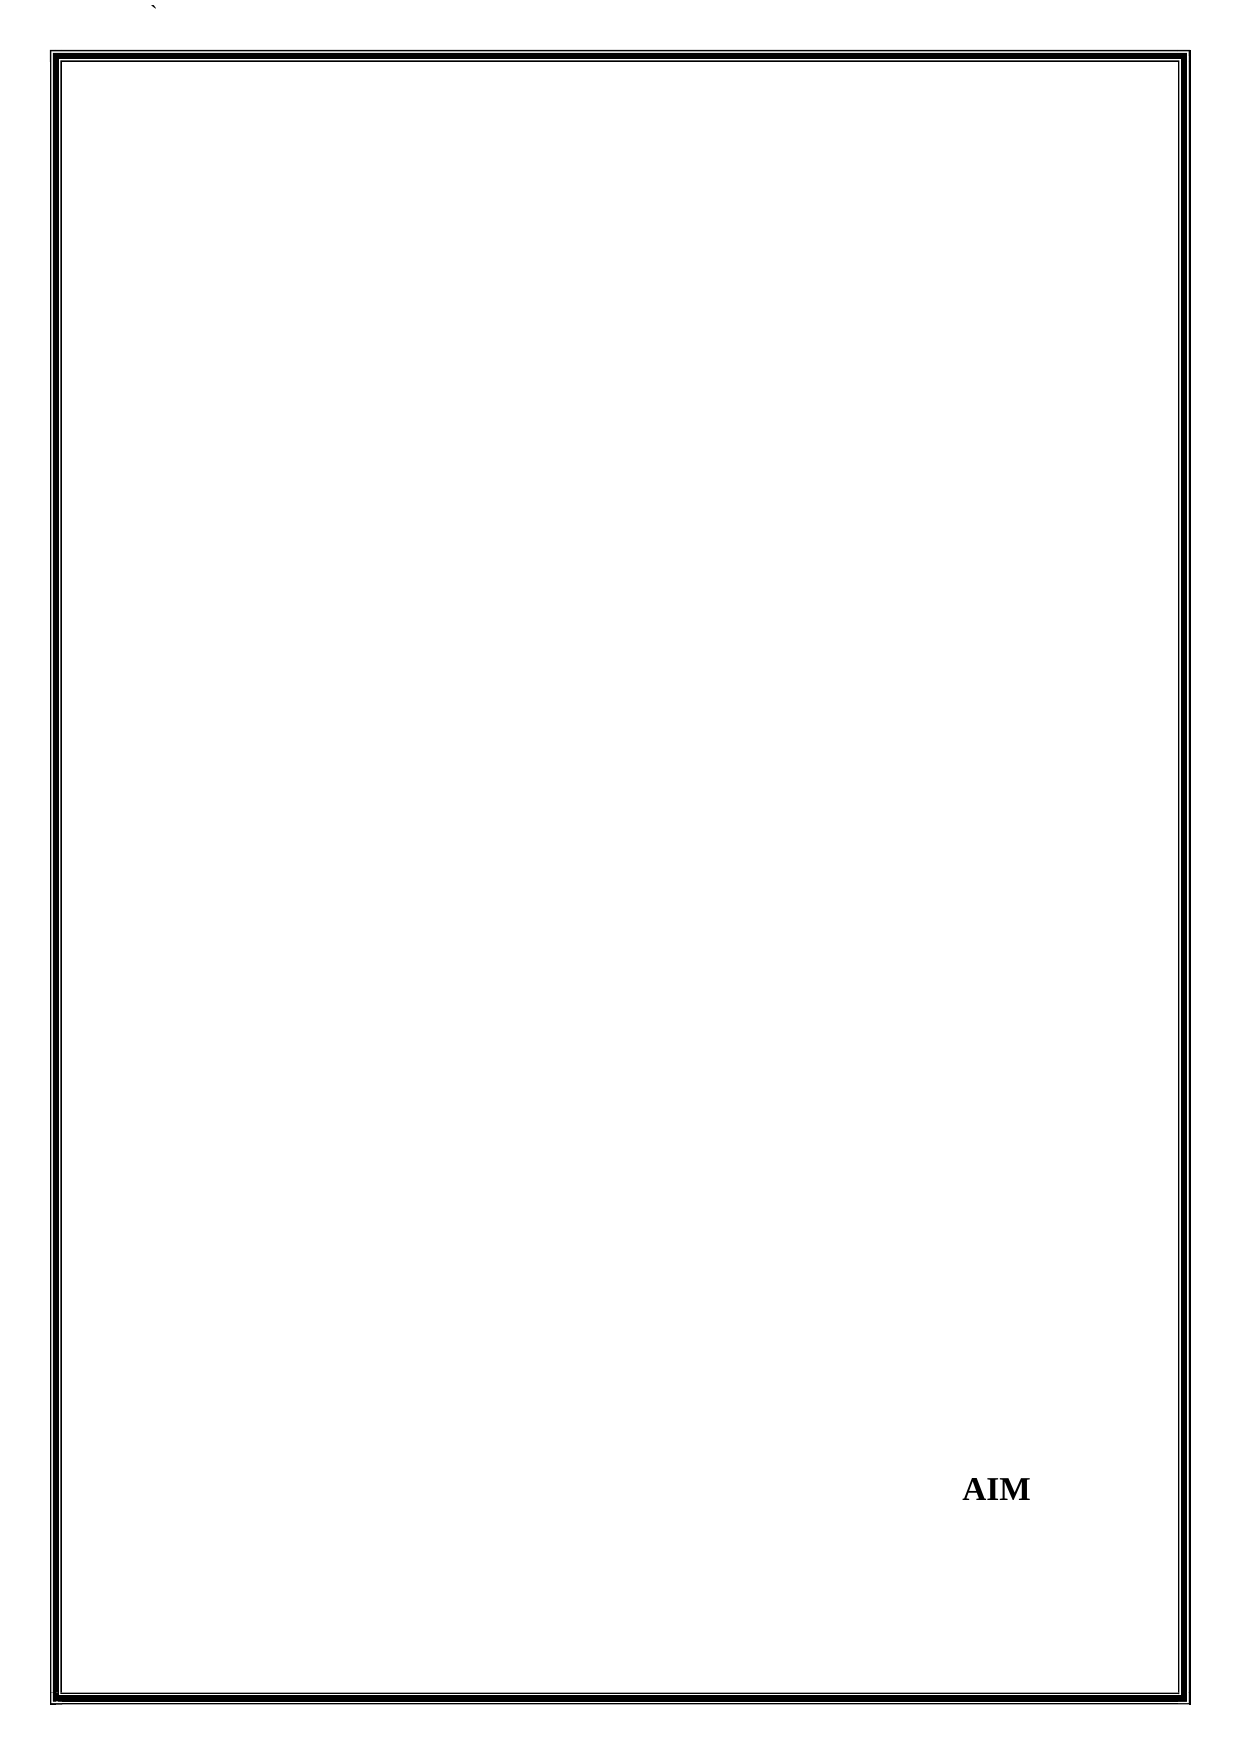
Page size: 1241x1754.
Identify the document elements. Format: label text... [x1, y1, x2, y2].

text AIM [139, 1469, 1031, 1507]
